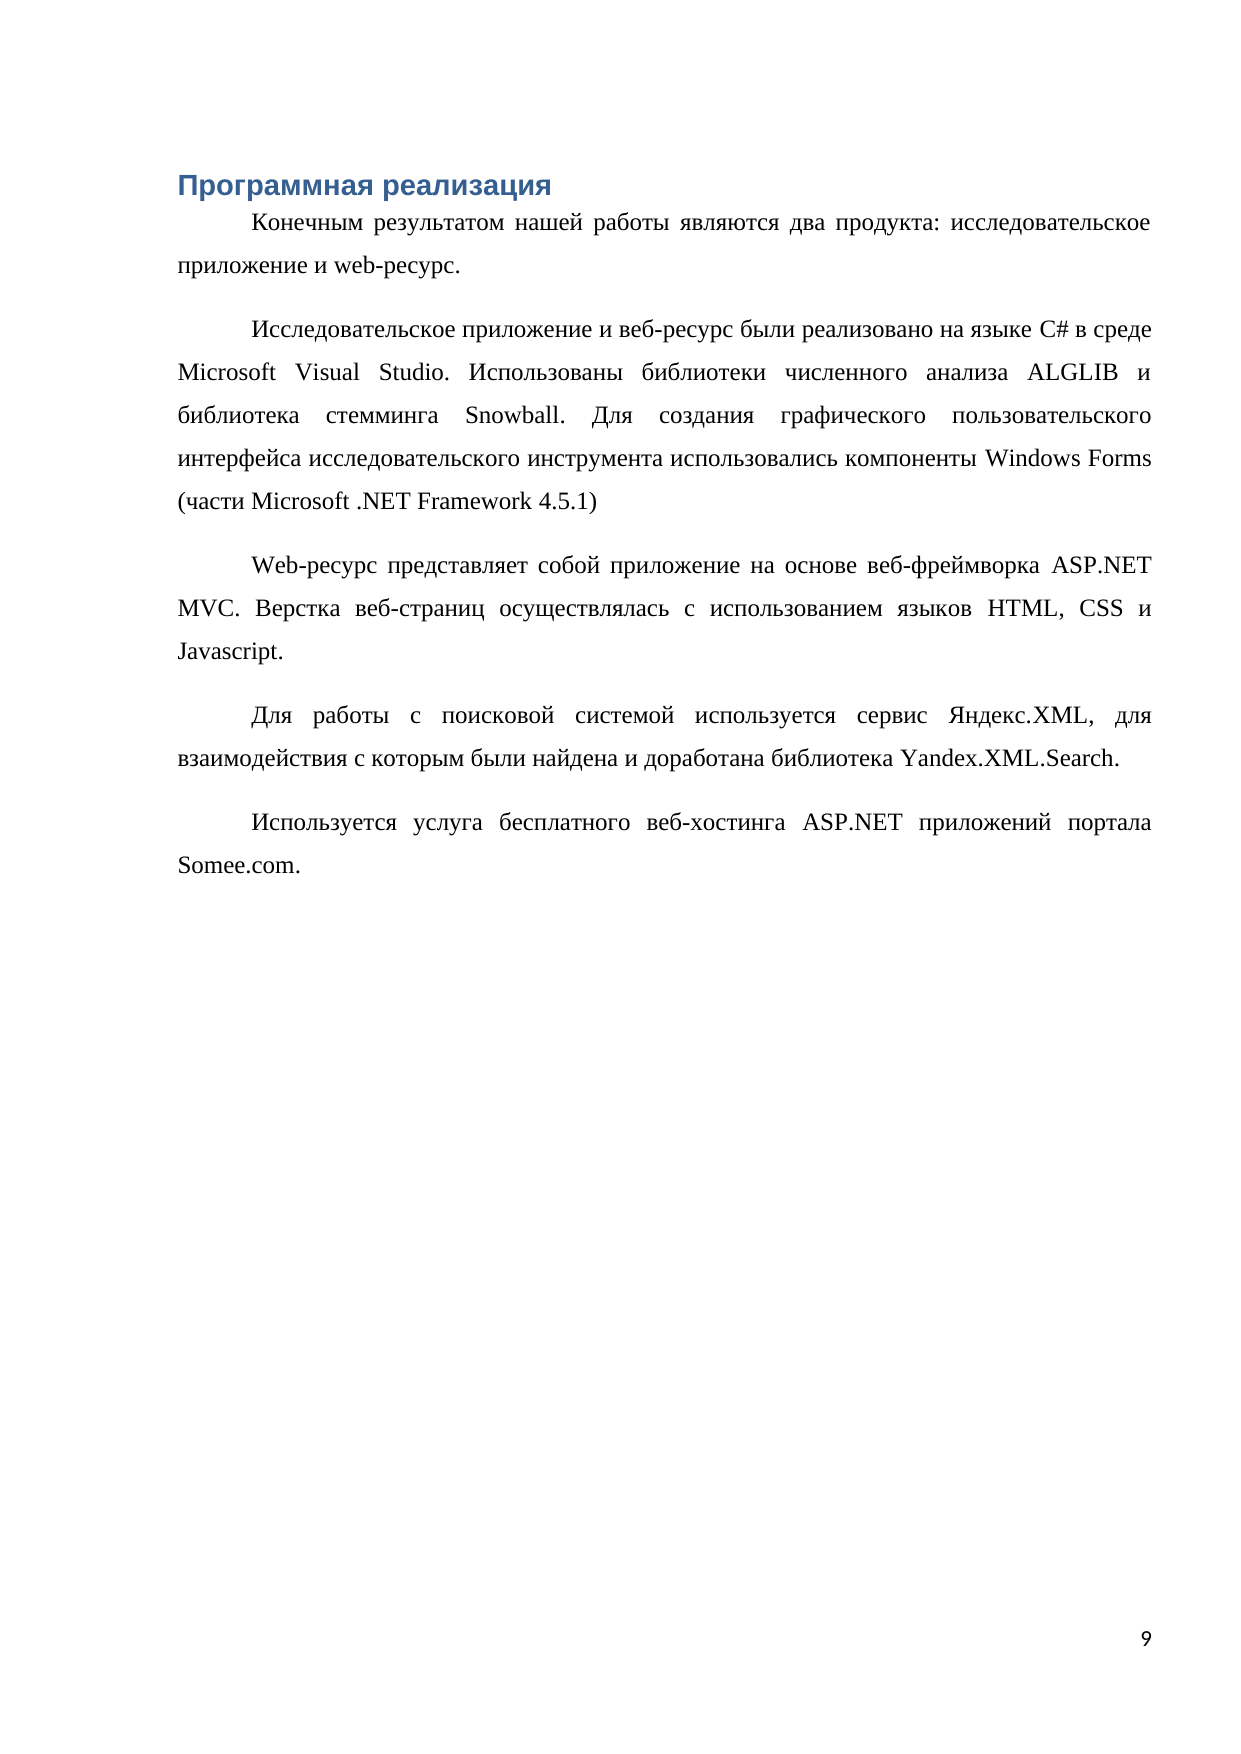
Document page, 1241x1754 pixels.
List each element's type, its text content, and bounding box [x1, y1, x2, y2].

text Для работы с поисковой системой используется сервис Яндекс.XML, для взаимодействия с которым были найдена и доработана библиотека Yandex.XML.Search. [177, 700, 1152, 772]
text Web-ресурс представляет собой приложение на основе веб-фреймворка ASP.NET MVС. Верстка веб-страниц осуществлялась с использованием языков HTML, CSS и Javascript. [177, 550, 1152, 665]
text Используется услуга бесплатного веб-хостинга ASP.NET приложений портала Somee.com. [177, 807, 1152, 879]
text Исследовательское приложение и веб-ресурс были реализовано на языке C# в среде Microsoft Visual Studio. Использованы библиотеки численного анализа ALGLIB и библиотека стемминга Snowball. Для создания графического пользовательского интерфейса исследовательского инструмента использовались компоненты Windows Forms (части Microsoft .NET Framework 4.5.1) [177, 314, 1152, 515]
text Конечным результатом нашей работы являются два продукта: исследовательское приложение и web-ресурс. [177, 207, 1152, 278]
subtitle Программная реализация [177, 168, 1152, 202]
